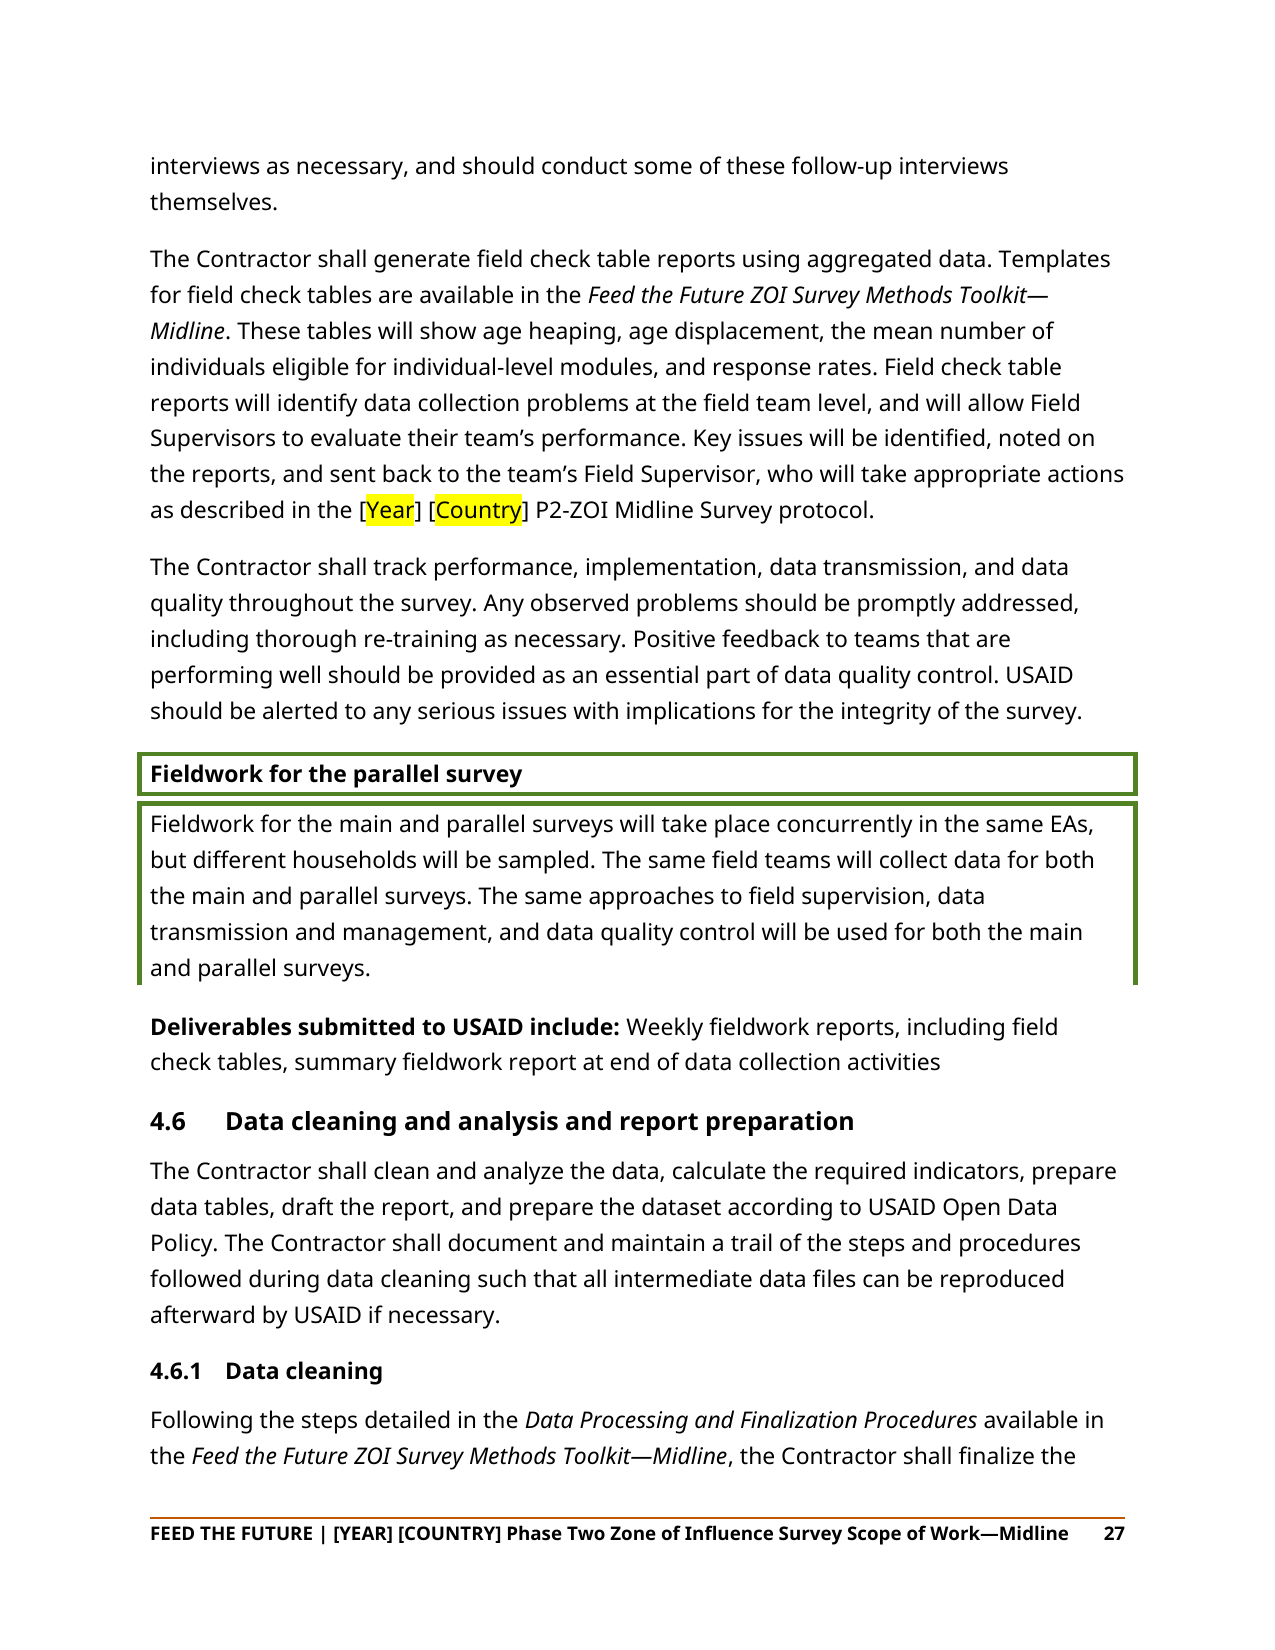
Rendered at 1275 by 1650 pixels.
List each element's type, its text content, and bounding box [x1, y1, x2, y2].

text Fieldwork for the main and parallel surveys will take place concurrently in the same EAs, but different households will be sampled. The same field teams will collect data for both the main and parallel surveys. The same approaches to field supervision, data transmission and management, and data quality control will be used for both the main and parallel surveys. [142, 806, 1133, 985]
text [150, 1404, 1125, 1471]
text The Contractor shall clean and analyze the data, calculate the required indicators, prepare data tables, draft the report, and prepare the dataset according to USAID Open Data Policy. The Contractor shall document and maintain a trail of the steps and procedures followed during data cleaning such that all intermediate data files can be reproduced afterward by USAID if necessary. [150, 1155, 1125, 1330]
subtitle 4.6.1 Data cleaning [150, 1355, 1125, 1387]
text The Contractor shall track performance, implementation, data transmission, and data quality throughout the survey. Any observed problems should be promptly addressed, including thorough re-training as necessary. Positive feedback to teams that are performing well should be provided as an essential part of data quality control. USAID should be alerted to any serious issues with implications for the integrity of the survey. [150, 551, 1125, 726]
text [150, 150, 1125, 217]
text Fieldwork for the parallel survey [142, 756, 1133, 792]
subtitle 4.6 Data cleaning and analysis and report preparation [150, 1103, 1125, 1137]
text Deliverables submitted to USAID include: Weekly fieldwork reports, including field check tables, summary fieldwork report at end of data collection activities [150, 1010, 1125, 1078]
text The Contractor shall generate field check table reports using aggregated data. Templates for field check tables are available in the Feed the Future ZOI Survey Methods Toolkit—Midline. These tables will show age heaping, age displacement, the mean number of individuals eligible for individual-level modules, and response rates. Field check table reports will identify data collection problems at the field team level, and will allow Field Supervisors to evaluate their team’s performance. Key issues will be identified, noted on the reports, and sent back to the team’s Field Supervisor, who will take appropriate actions as described in the [Year] [Country] P2-ZOI Midline Survey protocol. [150, 243, 1125, 526]
